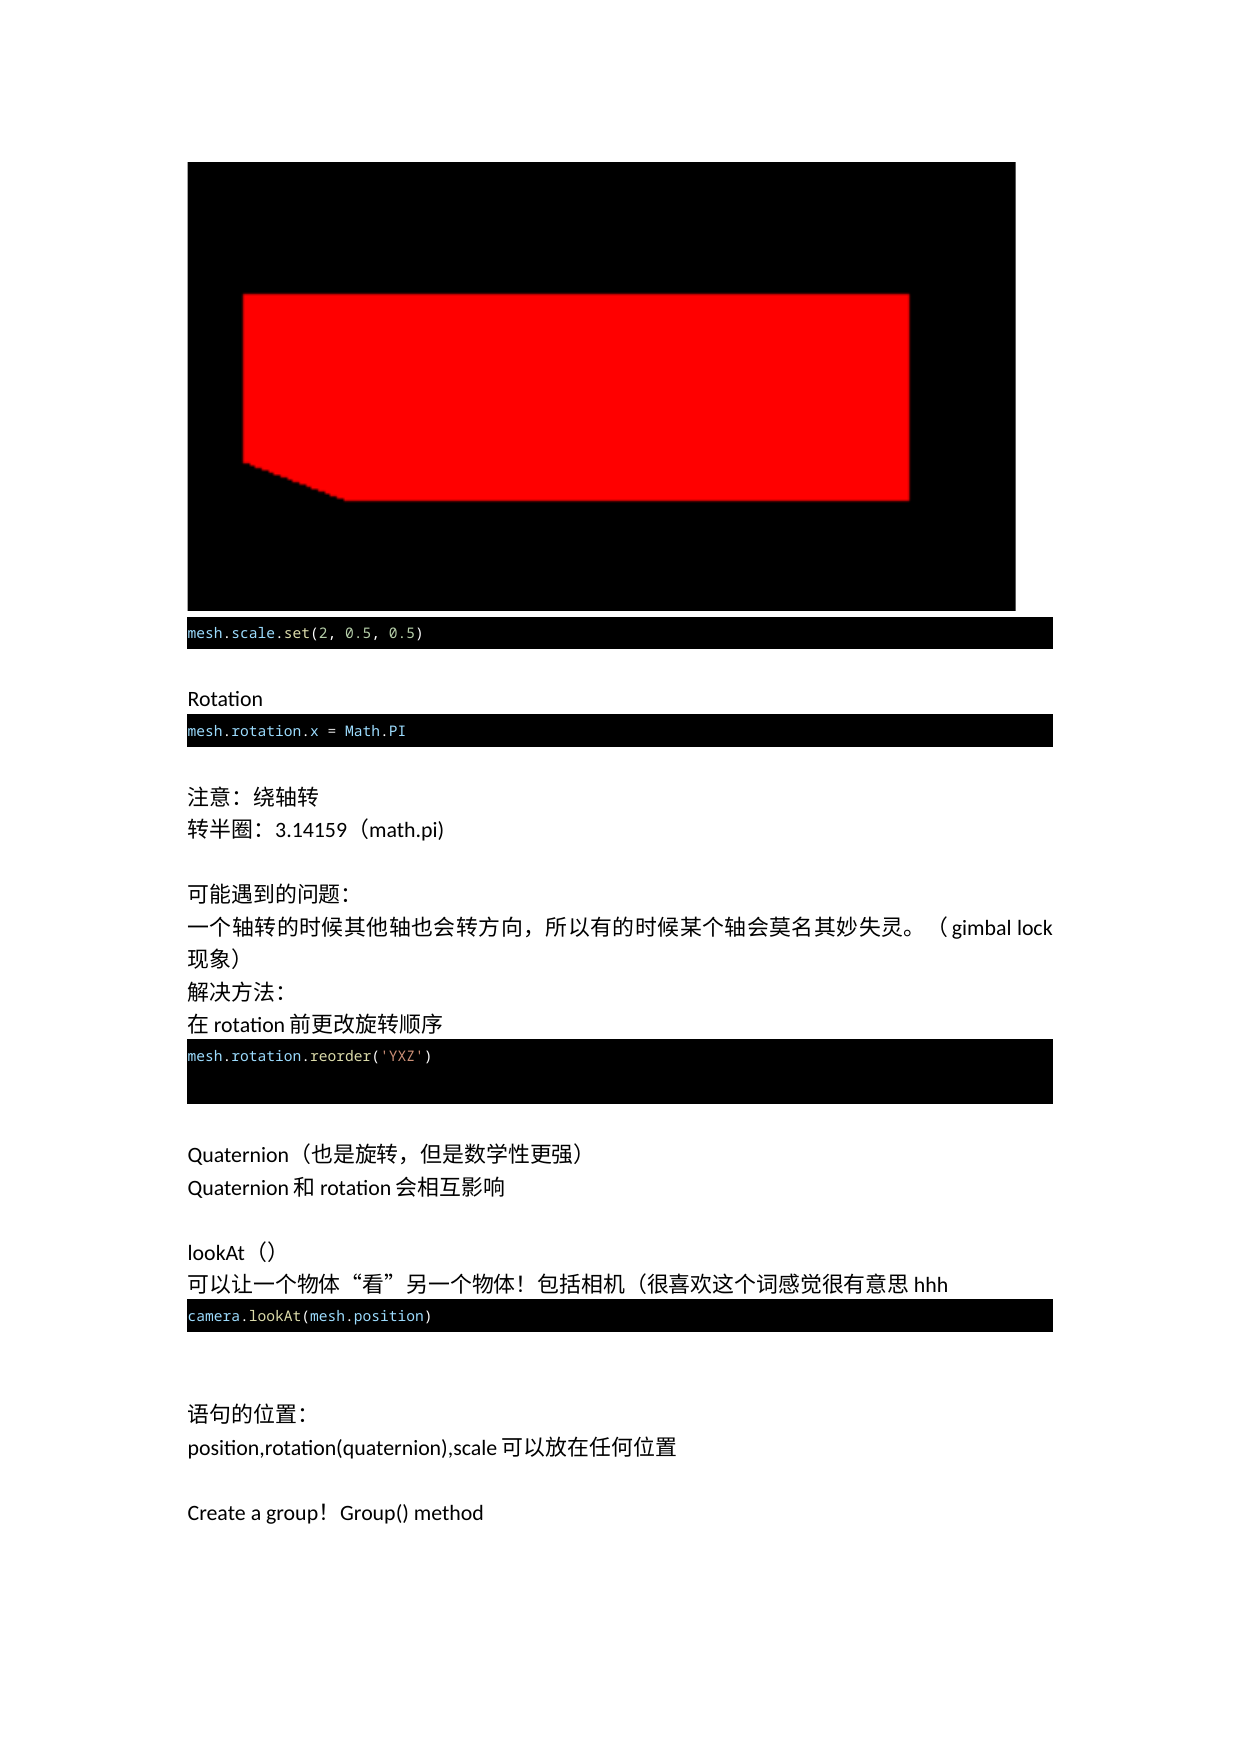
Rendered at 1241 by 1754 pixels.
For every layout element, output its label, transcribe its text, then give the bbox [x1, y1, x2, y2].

list 可能遇到的问题： [187, 877, 1053, 909]
list 一个轴转的时候其他轴也会转方向，所以有的时候某个轴会莫名其妙失灵。（gimbal lock现象） [187, 909, 1053, 974]
list Create a group！Group() method [187, 1494, 1053, 1527]
list 转半圈：3.14159（math.pi) [187, 812, 1053, 844]
list Rotation [187, 682, 1053, 714]
picture [187, 162, 1016, 611]
text mesh.rotation.x = Math.PI [187, 714, 1053, 747]
list 在rotation前更改旋转顺序 [187, 1007, 1053, 1039]
list 语句的位置： [187, 1397, 1053, 1429]
text mesh.scale.set(2, 0.5, 0.5) [187, 617, 1053, 649]
list position,rotation(quaternion),scale可以放在任何位置 [187, 1429, 1053, 1462]
list 注意：绕轴转 [187, 779, 1053, 812]
list Quaternion（也是旋转，但是数学性更强） [187, 1137, 1053, 1169]
list lookAt（） [187, 1234, 1053, 1267]
text camera.lookAt(mesh.position) [187, 1299, 1053, 1332]
text mesh.rotation.reorder('YXZ') [187, 1039, 1053, 1072]
list Quaternion和rotation会相互影响 [187, 1169, 1053, 1202]
list 可以让一个物体“看”另一个物体！包括相机（很喜欢这个词感觉很有意思hhh [187, 1267, 1053, 1299]
list 解决方法： [187, 974, 1053, 1007]
